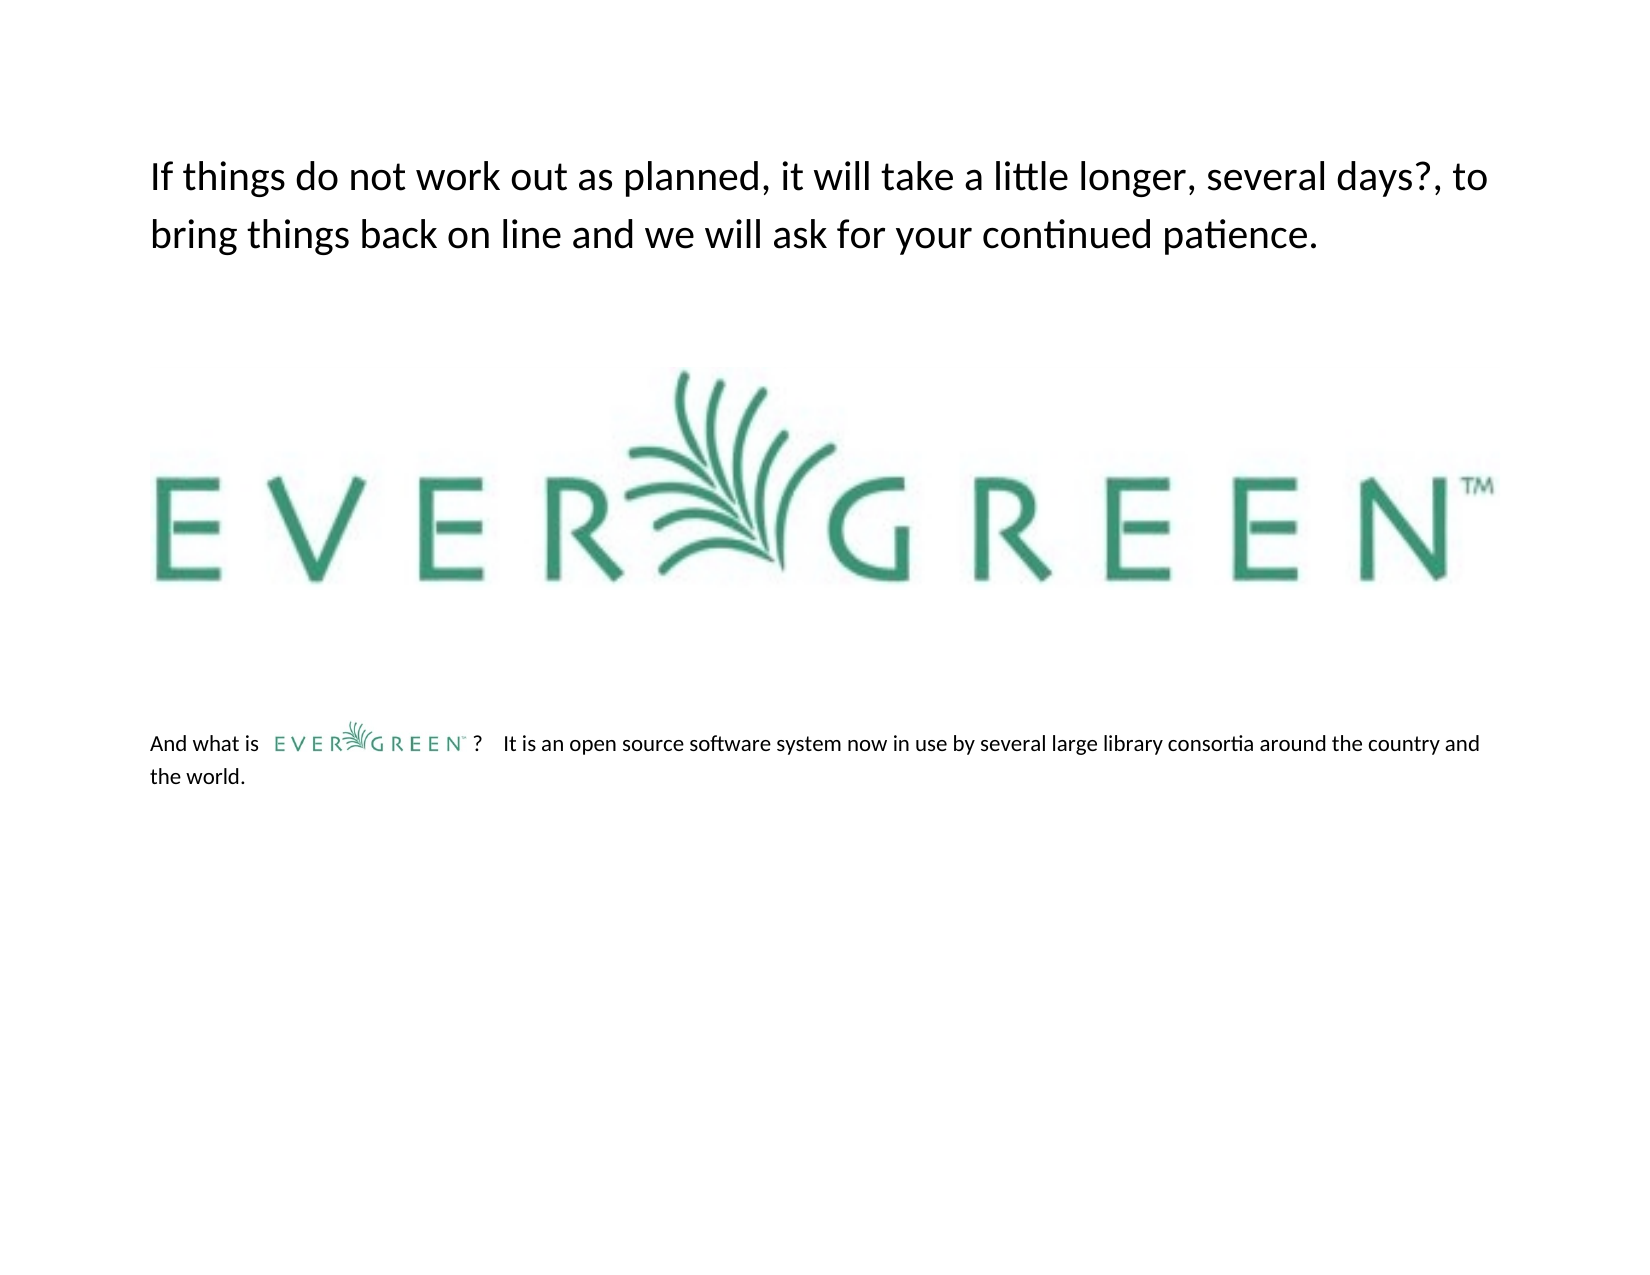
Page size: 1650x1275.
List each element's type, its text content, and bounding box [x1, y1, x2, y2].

text If things do not work out as planned, it will take a little longer, several days?, to bring things back on line and we will ask for your continued patience. [150, 150, 1500, 259]
picture [274, 720, 467, 752]
text And what is ? It is an open source software system now in use by several large library consortia around the country and the world. [150, 720, 1500, 790]
picture [150, 367, 1500, 590]
